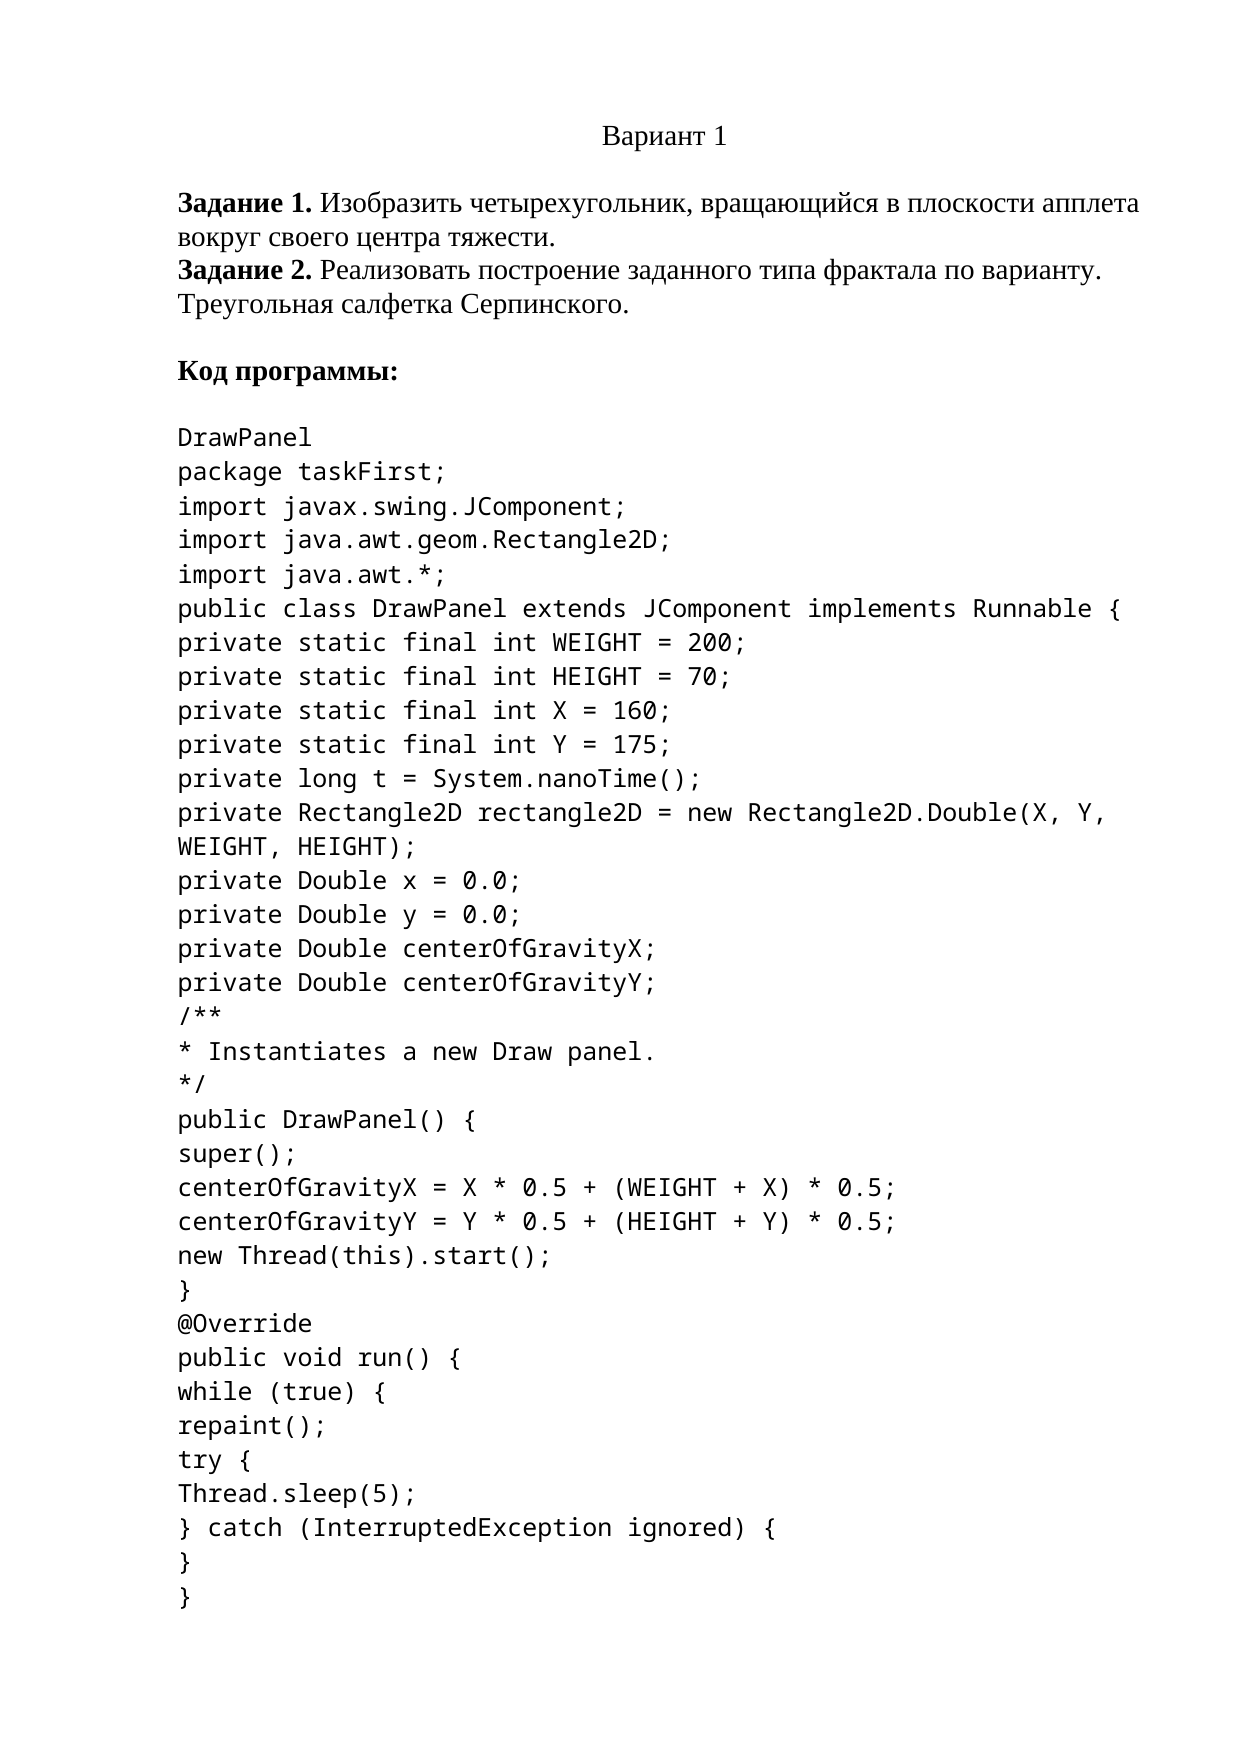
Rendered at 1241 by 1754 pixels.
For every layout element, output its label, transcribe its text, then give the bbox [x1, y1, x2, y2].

text /** [177, 999, 1152, 1033]
text import javax.swing.JComponent; [177, 488, 1152, 522]
text @Override [177, 1306, 1152, 1340]
text } [177, 1544, 1152, 1578]
text } catch (InterruptedException ignored) { [177, 1510, 1152, 1544]
text private Double y = 0.0; [177, 897, 1152, 931]
text public class DrawPanel extends JComponent implements Runnable { [177, 590, 1152, 624]
text public void run() { [177, 1340, 1152, 1374]
text private Double x = 0.0; [177, 863, 1152, 897]
text DrawPanel [177, 420, 1152, 454]
text import java.awt.*; [177, 556, 1152, 590]
text Вариант 1 [177, 118, 1152, 152]
text } [177, 1578, 1152, 1612]
text Задание 2. Реализовать построение заданного типа фрактала по варианту. Треугольная салфетка Серпинского. [177, 252, 1152, 319]
text private long t = System.nanoTime(); [177, 761, 1152, 795]
text private Double centerOfGravityX; [177, 931, 1152, 965]
text centerOfGravityY = Y * 0.5 + (HEIGHT + Y) * 0.5; [177, 1203, 1152, 1237]
text public DrawPanel() { [177, 1101, 1152, 1135]
text * Instantiates a new Draw panel. [177, 1033, 1152, 1067]
text try { [177, 1442, 1152, 1476]
text Задание 1. Изобразить четырехугольник, вращающийся в плоскости апплета вокруг своего центра тяжести. [177, 185, 1152, 252]
text private Rectangle2D rectangle2D = new Rectangle2D.Double(X, Y, WEIGHT, HEIGHT); [177, 795, 1152, 863]
text while (true) { [177, 1374, 1152, 1408]
text private Double centerOfGravityY; [177, 965, 1152, 999]
text centerOfGravityX = X * 0.5 + (WEIGHT + X) * 0.5; [177, 1169, 1152, 1203]
text } [177, 1272, 1152, 1306]
text */ [177, 1067, 1152, 1101]
text Thread.sleep(5); [177, 1476, 1152, 1510]
text package taskFirst; [177, 454, 1152, 488]
text private static final int Y = 175; [177, 727, 1152, 761]
text new Thread(this).start(); [177, 1237, 1152, 1272]
text private static final int HEIGHT = 70; [177, 658, 1152, 692]
text Код программы: [177, 353, 1152, 386]
text private static final int WEIGHT = 200; [177, 624, 1152, 658]
text repaint(); [177, 1408, 1152, 1442]
text private static final int X = 160; [177, 692, 1152, 727]
text import java.awt.geom.Rectangle2D; [177, 522, 1152, 556]
text super(); [177, 1135, 1152, 1169]
